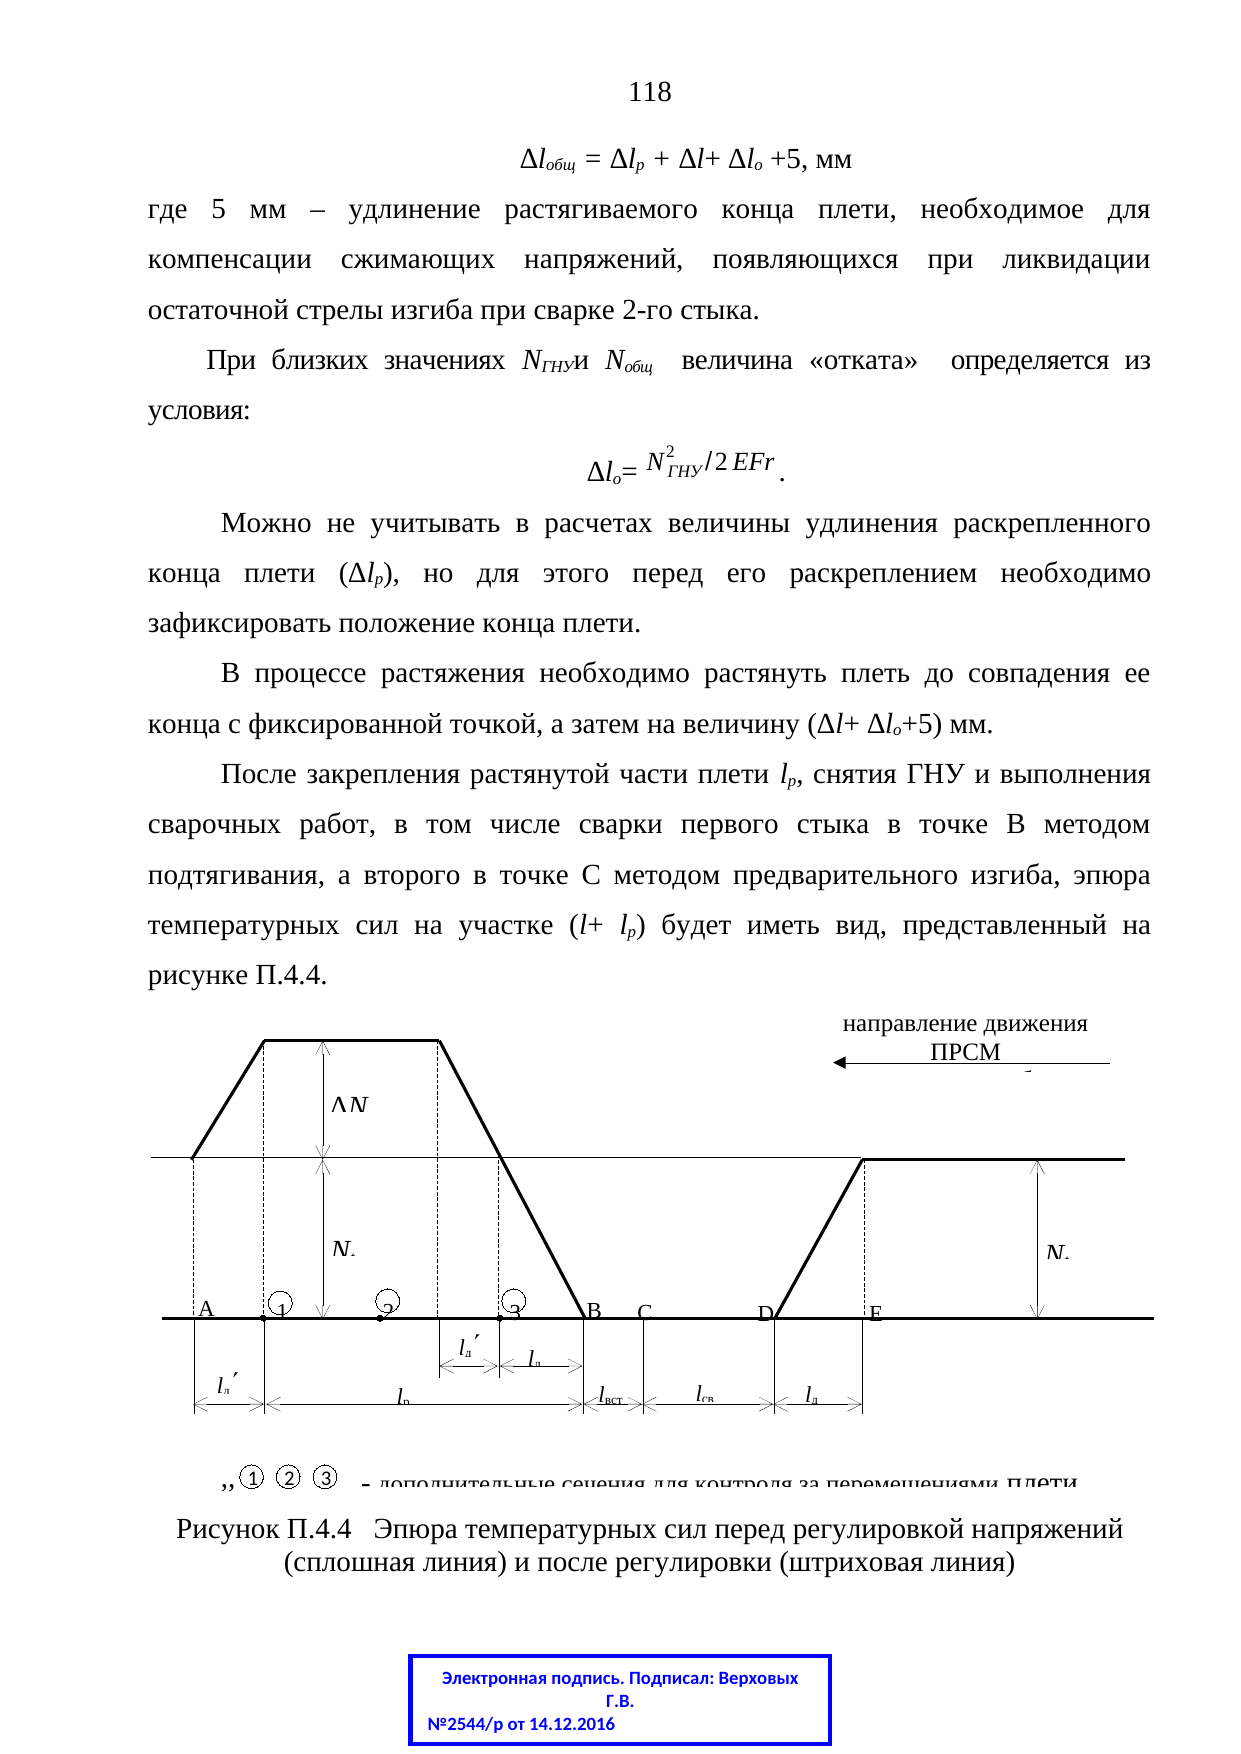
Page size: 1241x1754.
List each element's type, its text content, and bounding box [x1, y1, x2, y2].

text В процессе растяжения необходимо растянуть плеть до совпадения ее конца с фиксированной точкой, а затем на величину (∆l+ ∆lо+5) мм. [148, 656, 1152, 739]
text Можно не учитывать в расчетах величины удлинения раскрепленного конца плети (∆lр), но для этого перед его раскреплением необходимо зафиксировать положение конца плети. [148, 505, 1152, 639]
text После закрепления растянутой части плети lр, снятия ГНУ и выполнения сварочных работ, в том числе сварки первого стыка в точке В методом подтягивания, а второго в точке С методом предварительного изгиба, эпюра температурных сил на участке (l+ lр) будет иметь вид, представленный на рисунке П.4.4. [148, 756, 1152, 991]
text ,, [148, 1461, 1152, 1494]
text При близких значениях NГНУи Nобщ величина «отката» определяется из условия: [148, 342, 1152, 426]
text Рисунок П.4.4 Эпюра температурных сил перед регулировкой напряжений (сплошная линия) и после регулировки (штриховая линия) [148, 1511, 1152, 1578]
text где 5 мм – удлинение растягиваемого конца плети, необходимое для компенсации сжимающих напряжений, появляющихся при ликвидации остаточной стрелы изгиба при сварке 2-го стыка. [148, 191, 1152, 325]
text ∆lобщ = ∆lр + ∆l+ ∆lо +5, мм [148, 141, 1152, 174]
text ∆lо= . [148, 443, 1152, 488]
